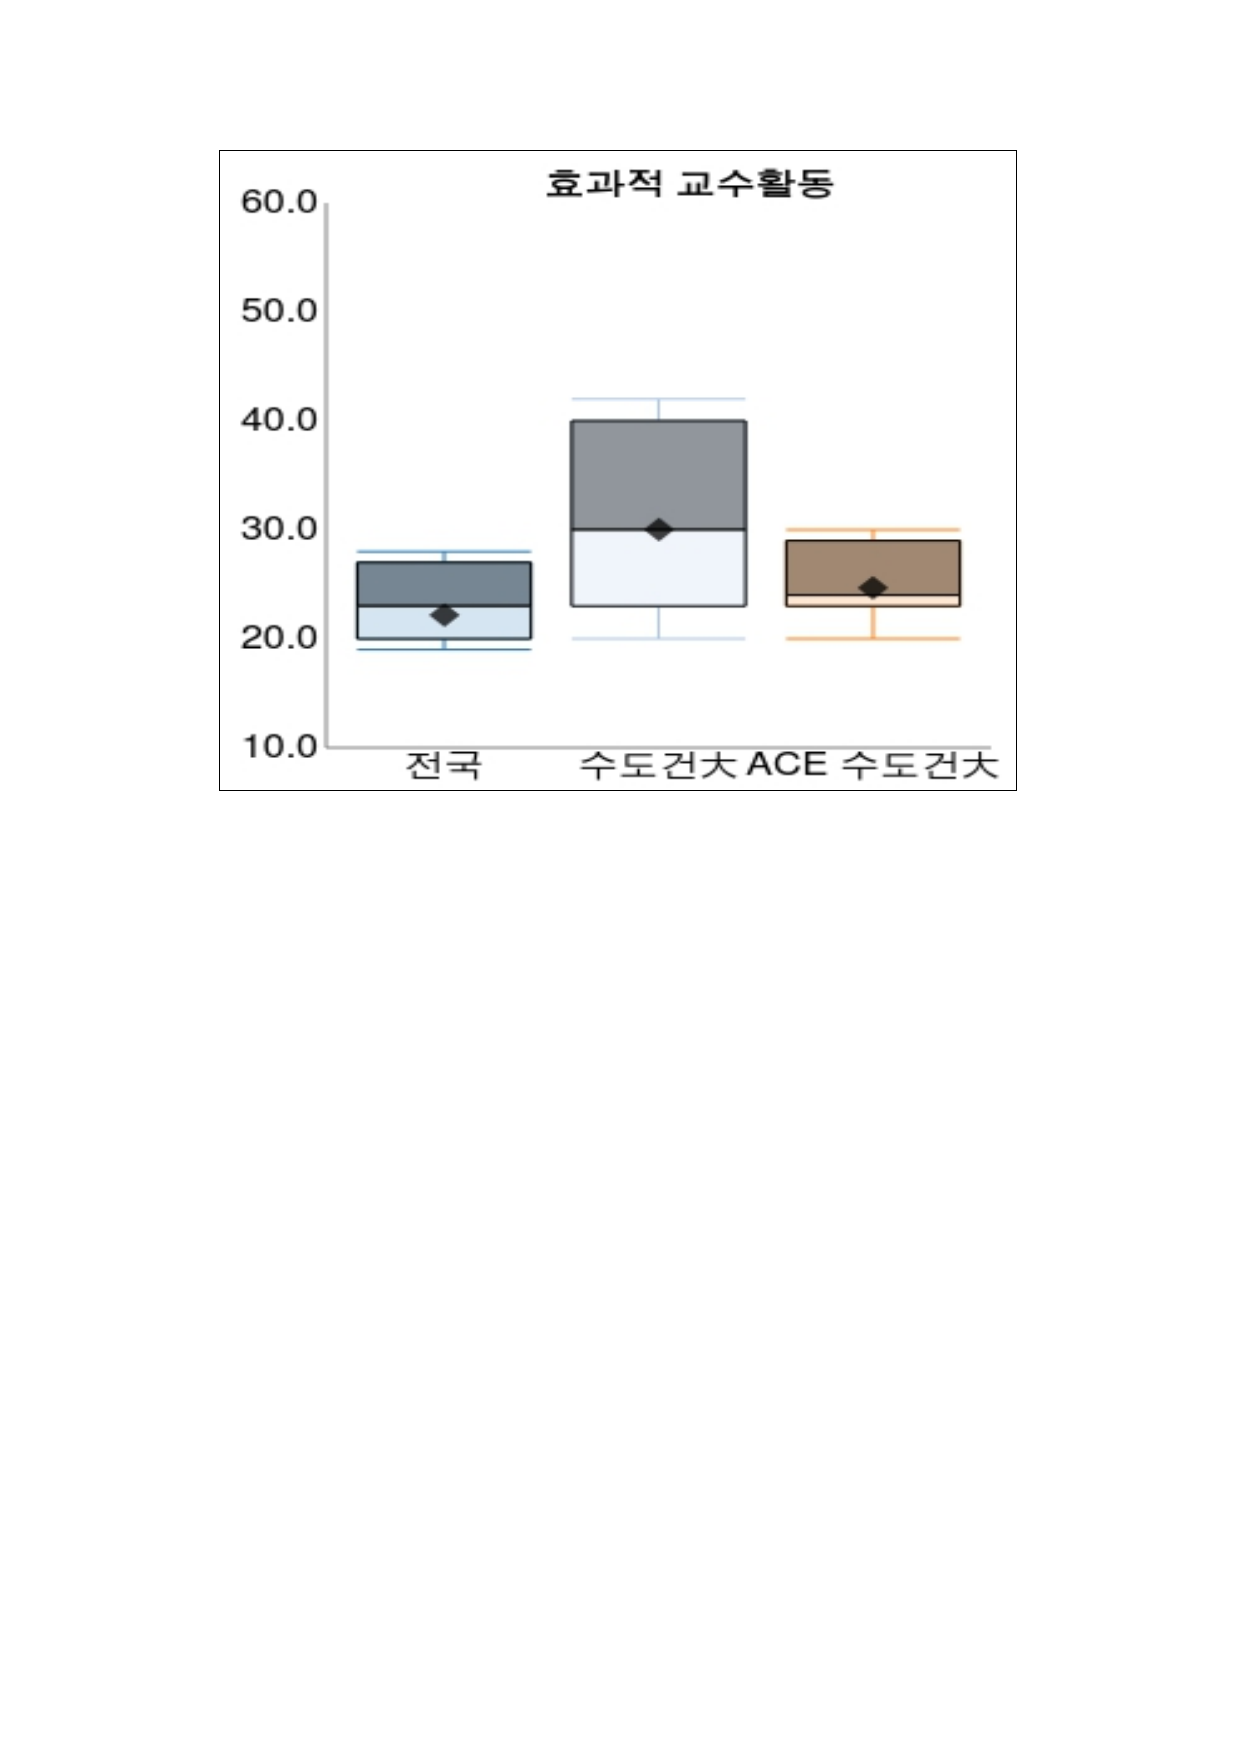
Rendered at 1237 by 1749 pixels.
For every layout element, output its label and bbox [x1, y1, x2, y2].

picture [220, 151, 1016, 790]
